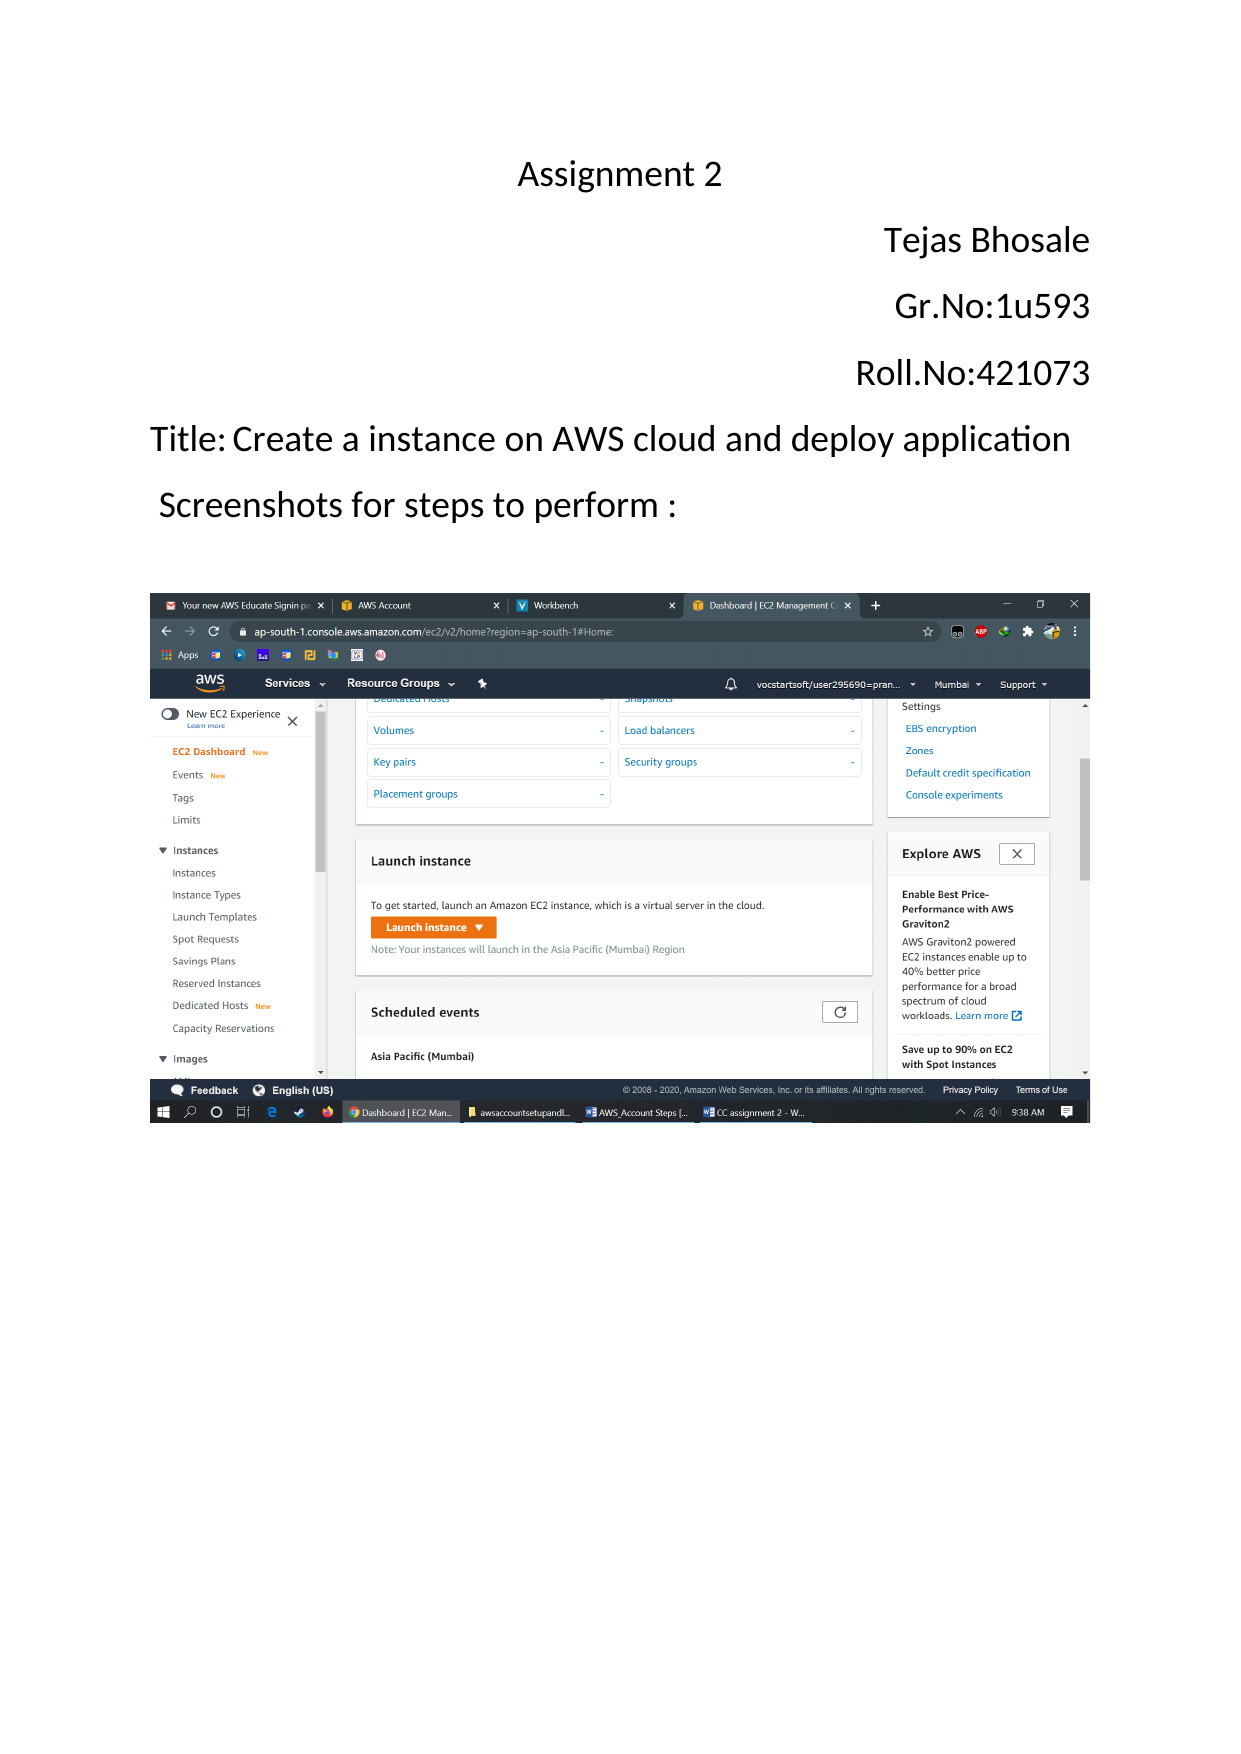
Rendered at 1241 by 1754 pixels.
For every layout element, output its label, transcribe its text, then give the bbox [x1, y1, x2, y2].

text Gr.No:1u593 [150, 282, 1090, 328]
text Tejas Bhosale [150, 216, 1090, 262]
text Assignment 2 [150, 150, 1090, 196]
text Title: Create a instance on AWS cloud and deploy application [150, 414, 1090, 460]
picture [150, 593, 1091, 1123]
text Screenshots for steps to perform : [150, 481, 1090, 527]
text Roll.No:421073 [150, 348, 1090, 394]
